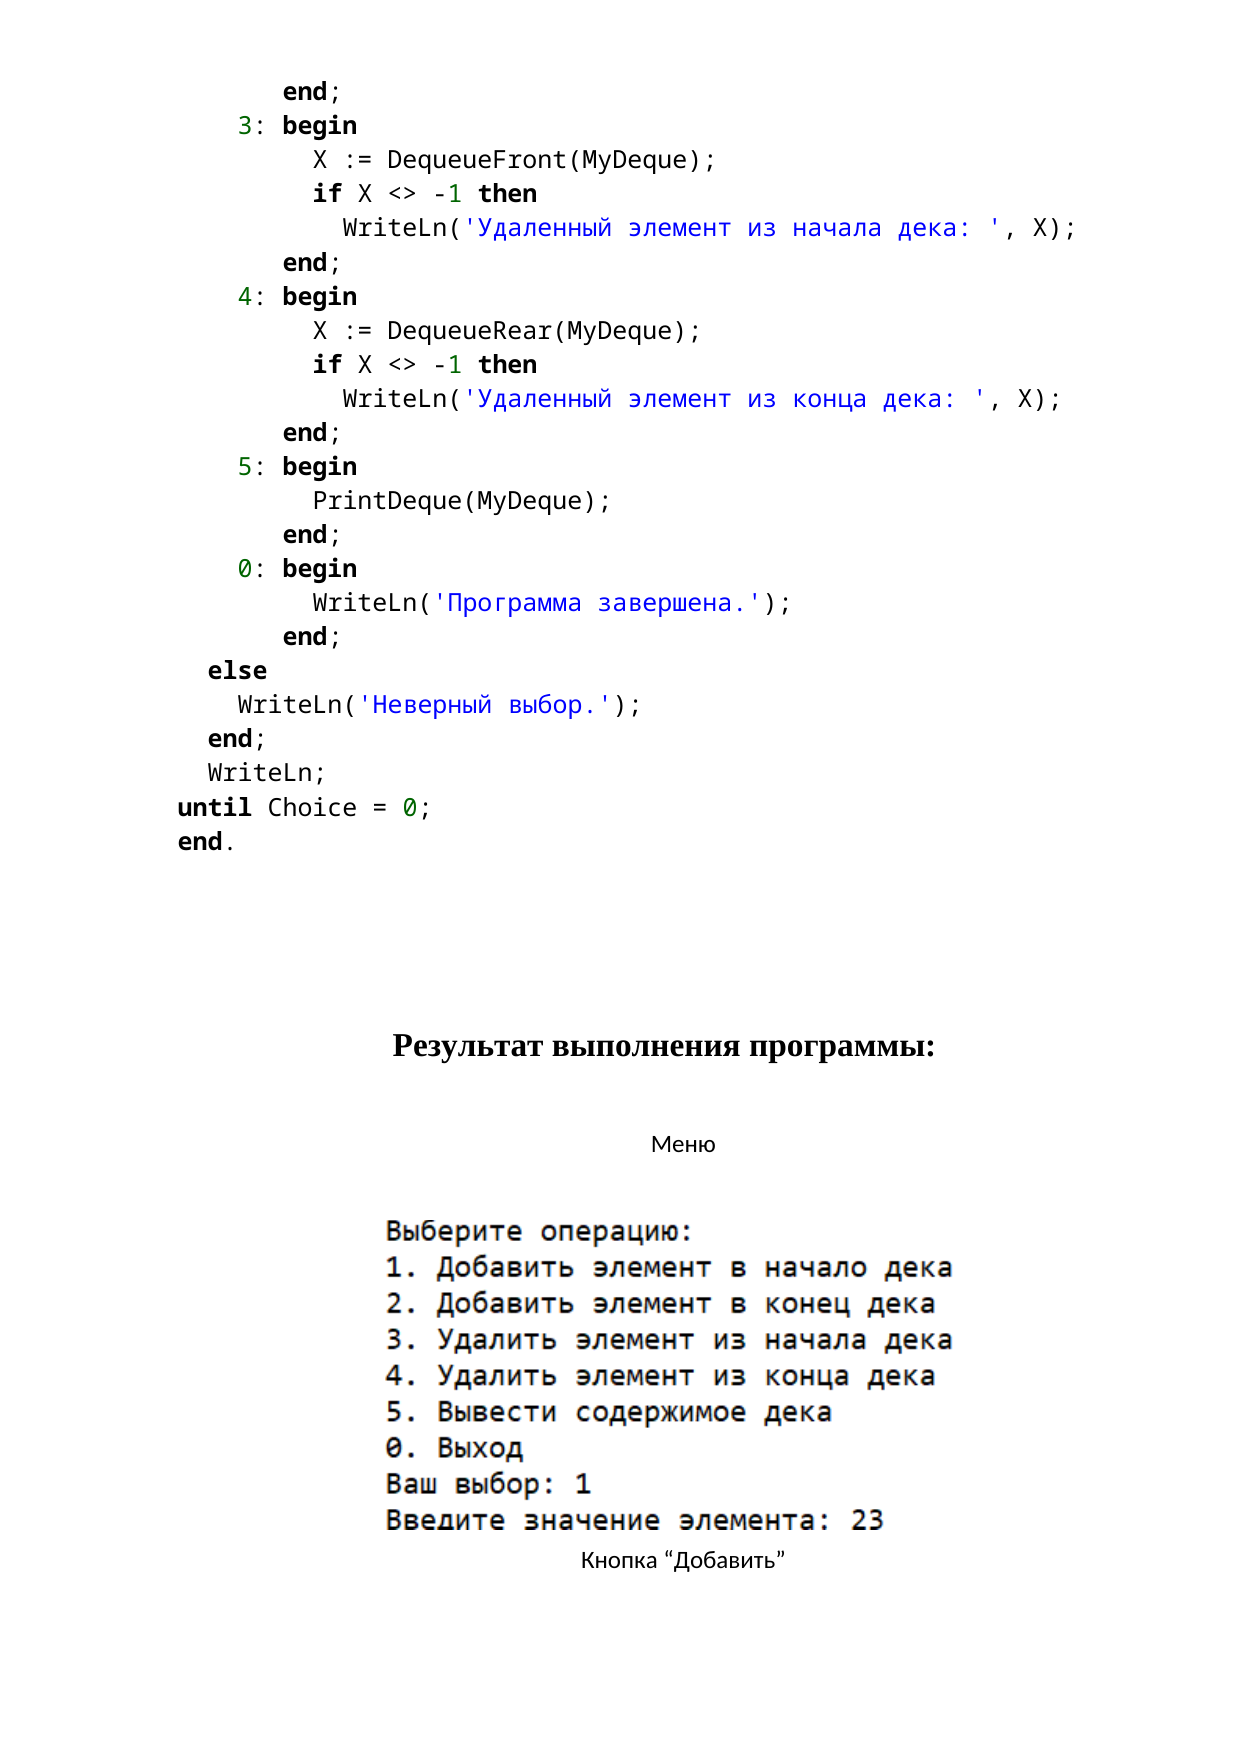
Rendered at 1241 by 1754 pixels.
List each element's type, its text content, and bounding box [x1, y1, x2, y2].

text Результат выполнения программы: [177, 1025, 1152, 1063]
text if X <> -1 then [177, 176, 1152, 210]
text 4: begin [177, 278, 1152, 312]
text end; [177, 517, 1152, 551]
text if X <> -1 then [177, 346, 1152, 380]
text WriteLn('Программа завершена.'); [177, 585, 1152, 619]
text end; [177, 721, 1152, 755]
text WriteLn; [177, 755, 1152, 789]
picture [384, 1220, 982, 1530]
text 5: begin [177, 448, 1152, 483]
text until Choice = 0; [177, 789, 1152, 823]
text end; [177, 244, 1152, 278]
text end; [177, 619, 1152, 653]
text Кнопка “Добавить” [215, 1544, 1152, 1575]
text WriteLn('Удаленный элемент из конца дека: ', X); [177, 380, 1152, 414]
text end. [177, 823, 1152, 857]
text else [177, 653, 1152, 687]
text end; [177, 414, 1152, 448]
text WriteLn('Неверный выбор.'); [177, 687, 1152, 721]
text 3: begin [177, 108, 1152, 142]
text X := DequeueRear(MyDeque); [177, 312, 1152, 346]
text WriteLn('Удаленный элемент из начала дека: ', X); [177, 210, 1152, 244]
text PrintDeque(MyDeque); [177, 483, 1152, 517]
text 0: begin [177, 551, 1152, 585]
text Меню [215, 1128, 1152, 1159]
text end; [177, 74, 1152, 108]
text X := DequeueFront(MyDeque); [177, 142, 1152, 176]
